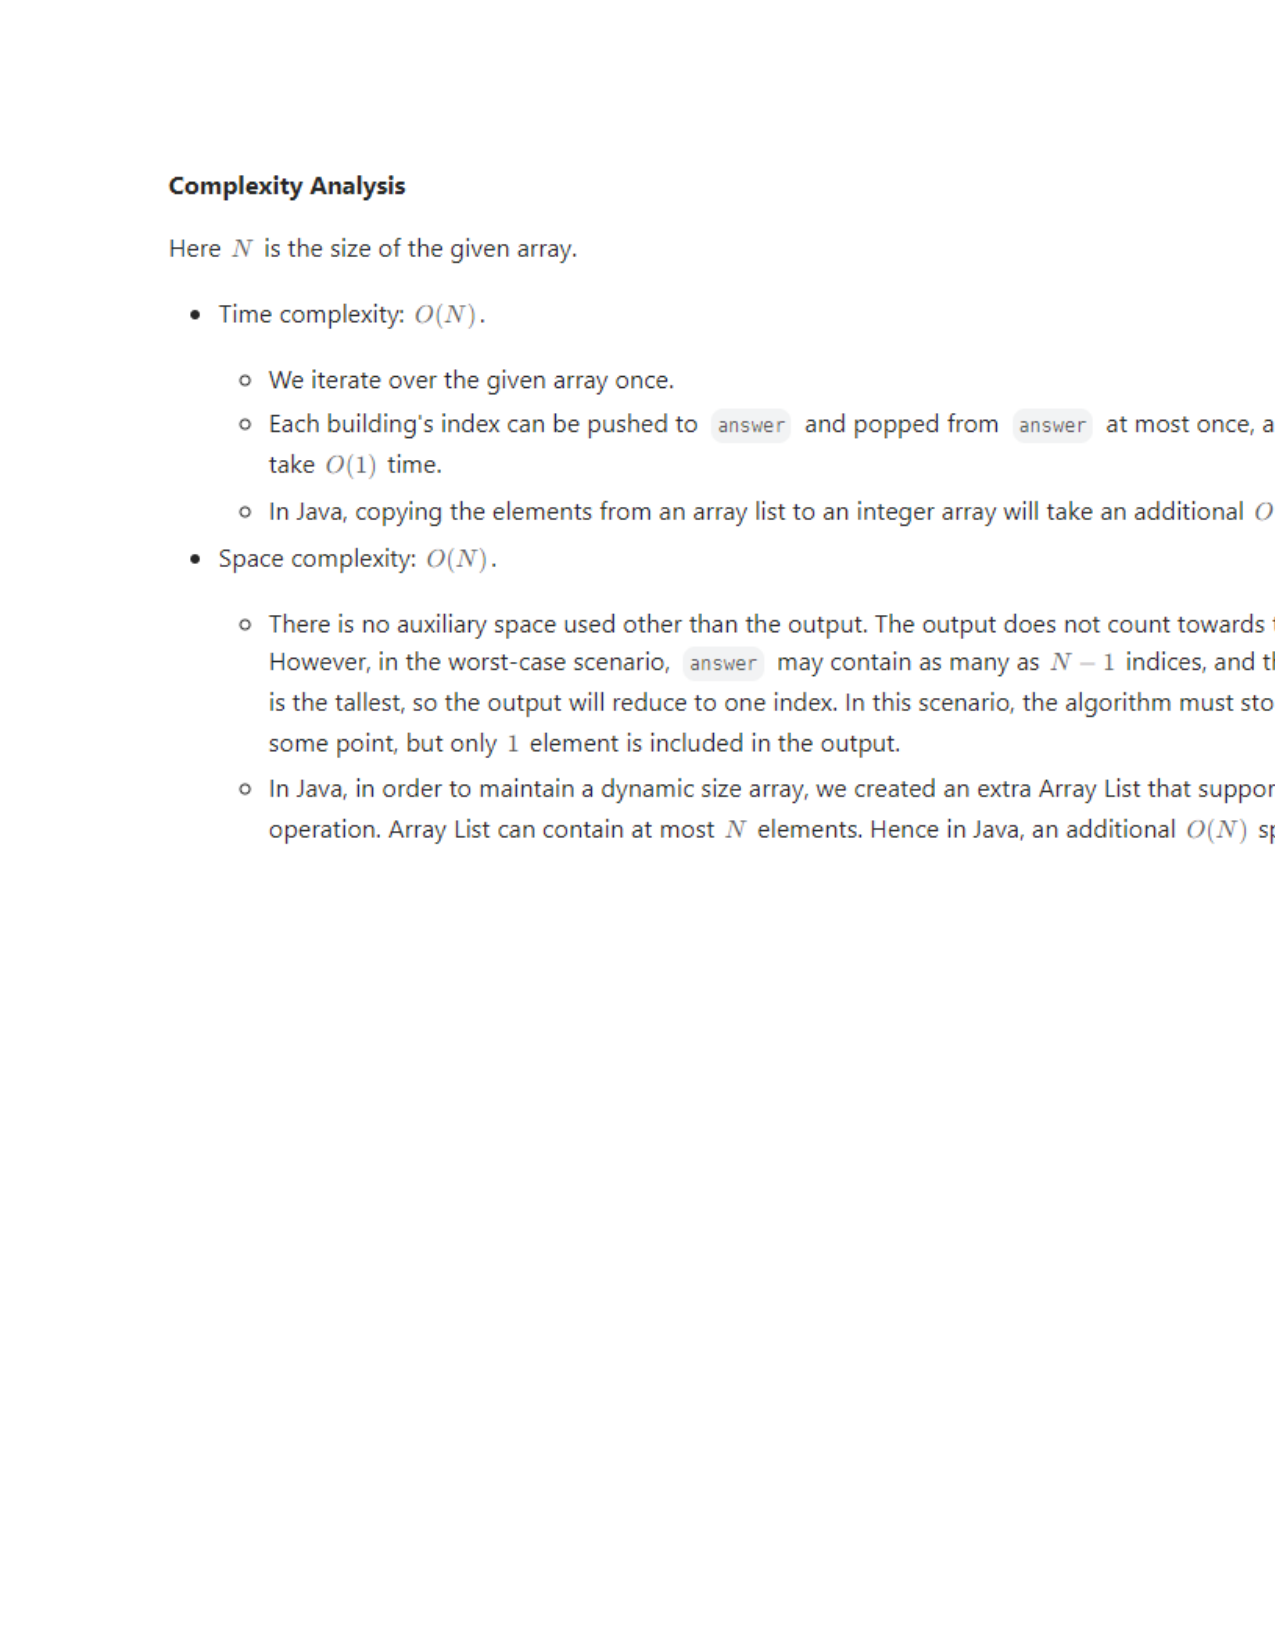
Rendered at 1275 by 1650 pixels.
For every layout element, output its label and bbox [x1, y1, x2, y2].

picture [150, 150, 1275, 924]
